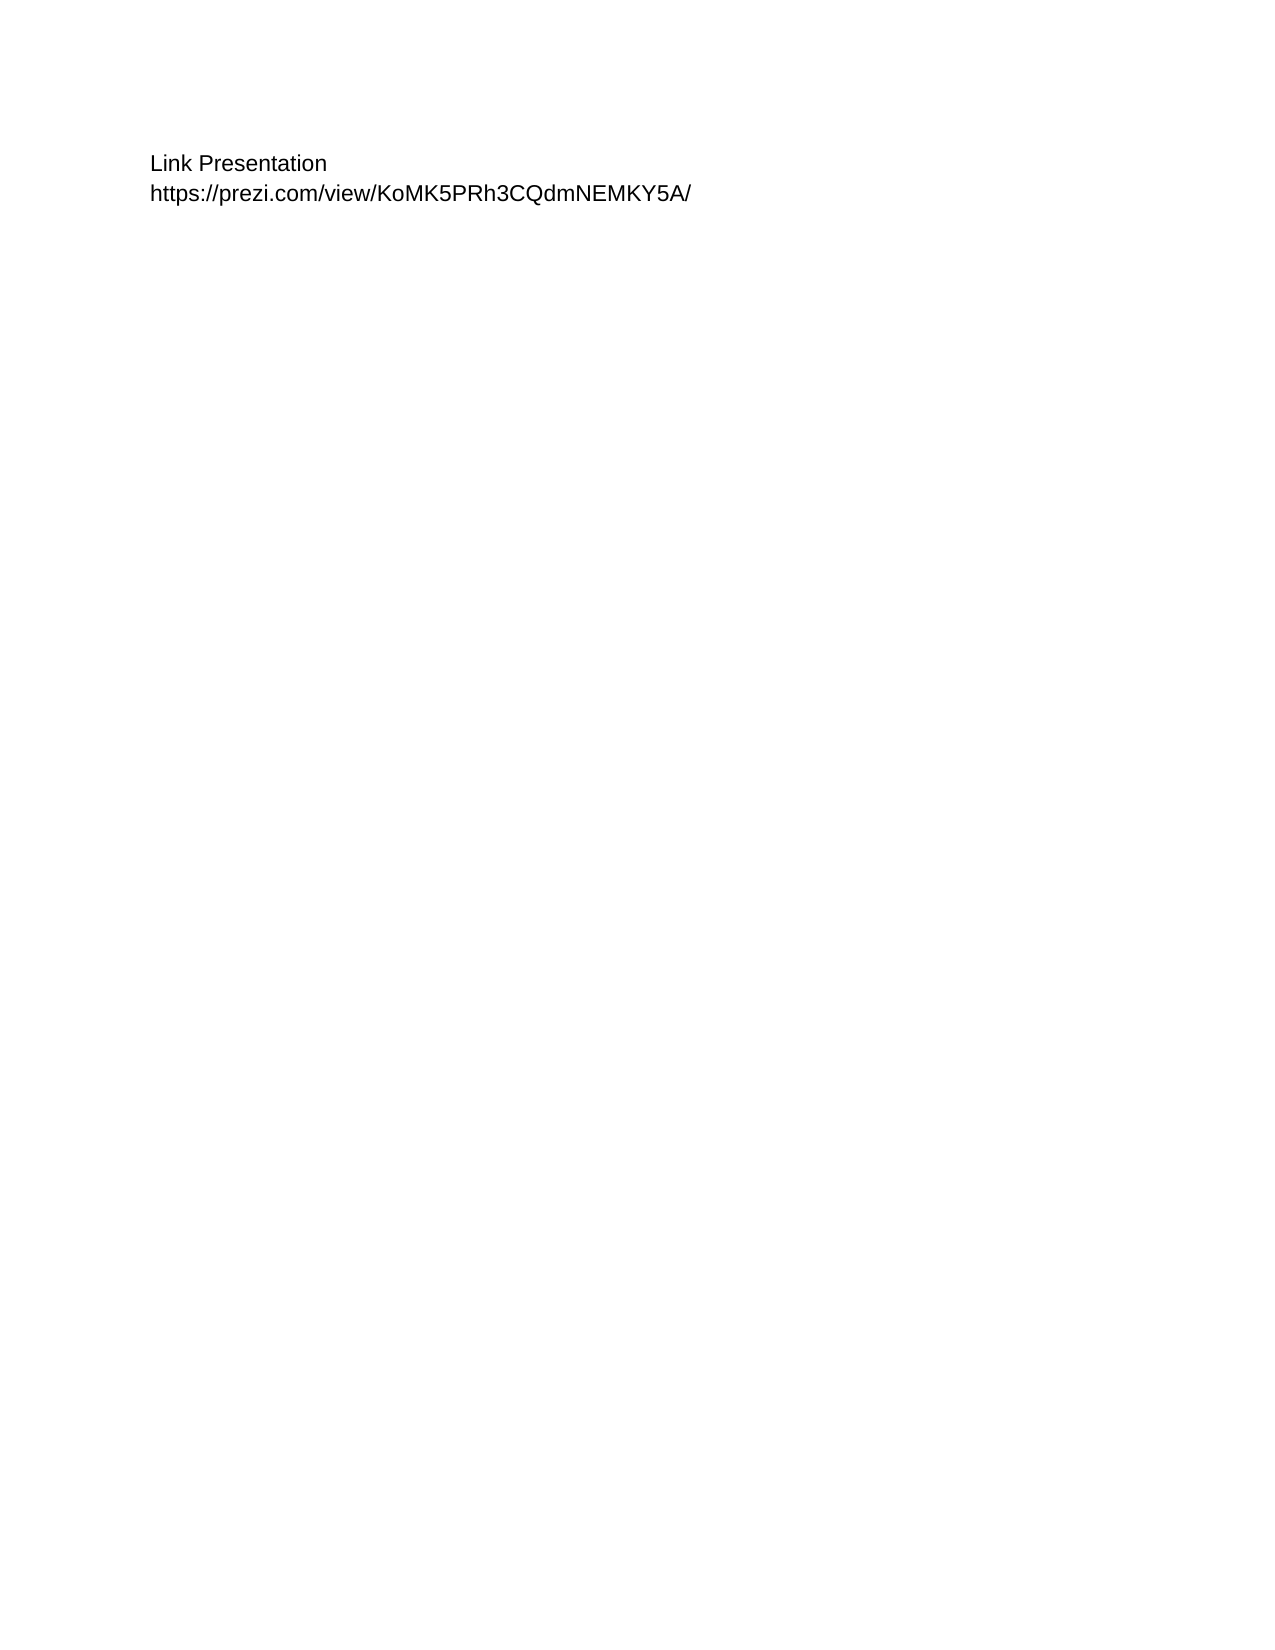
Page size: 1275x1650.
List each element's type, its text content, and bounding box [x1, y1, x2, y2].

text https://prezi.com/view/KoMK5PRh3CQdmNEMKY5A/ [150, 180, 1125, 207]
text Link Presentation [150, 150, 1125, 176]
